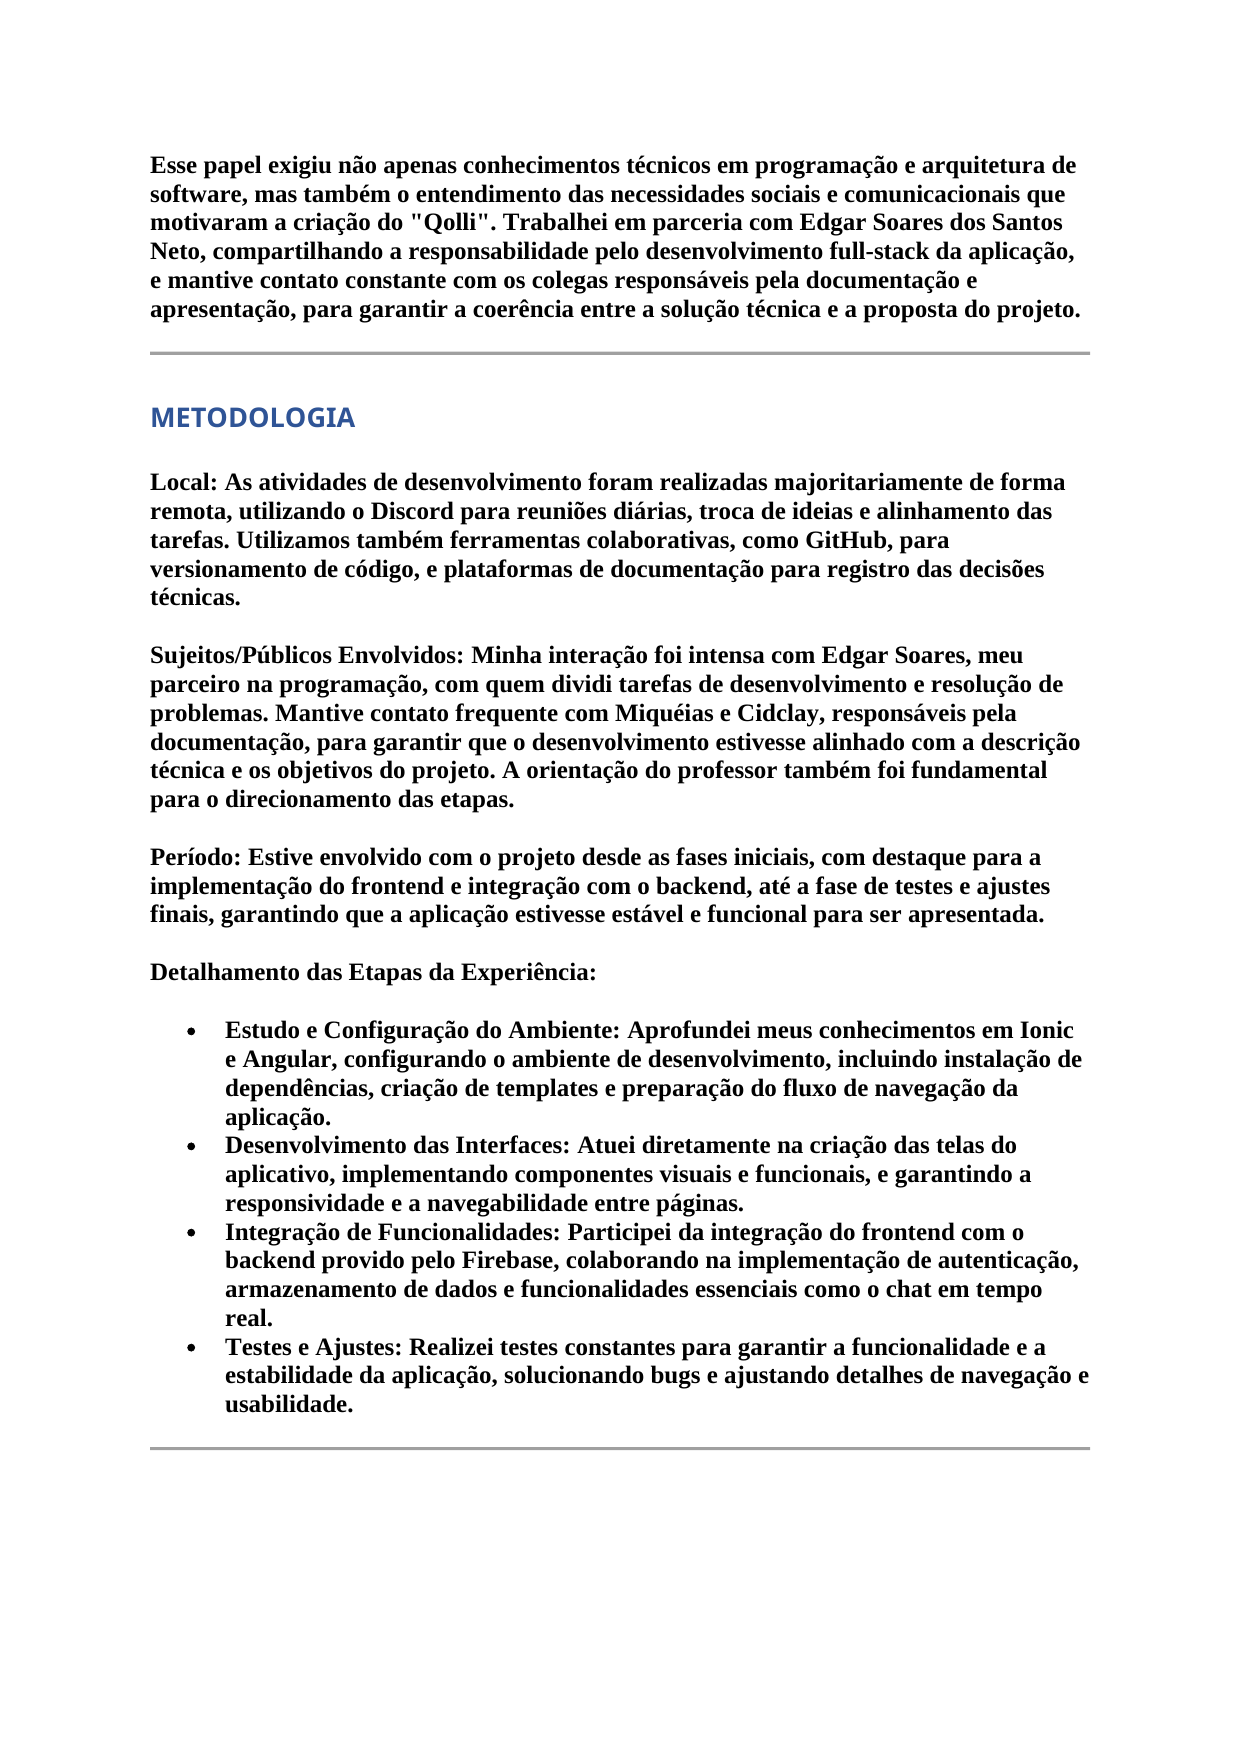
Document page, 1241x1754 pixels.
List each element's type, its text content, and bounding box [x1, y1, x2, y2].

list Estudo e Configuração do Ambiente: Aprofundei meus conhecimentos em Ionic e Angular, configurando o ambiente de desenvolvimento, incluindo instalação de dependências, criação de templates e preparação do fluxo de navegação da aplicação. [187, 1015, 1090, 1130]
text Período: Estive envolvido com o projeto desde as fases iniciais, com destaque para a implementação do frontend e integração com o backend, até a fase de testes e ajustes finais, garantindo que a aplicação estivesse estável e funcional para ser apresentada. [150, 842, 1090, 928]
list Testes e Ajustes: Realizei testes constantes para garantir a funcionalidade e a estabilidade da aplicação, solucionando bugs e ajustando detalhes de navegação e usabilidade. [187, 1419, 1090, 1505]
text Detalhamento das Etapas da Experiência: [150, 957, 1090, 986]
text Local: As atividades de desenvolvimento foram realizadas majoritariamente de forma remota, utilizando o Discord para reuniões diárias, troca de ideias e alinhamento das tarefas. Utilizamos também ferramentas colaborativas, como GitHub, para versionamento de código, e plataformas de documentação para registro das decisões técnicas. [150, 467, 1090, 611]
text Sujeitos/Públicos Envolvidos: Minha interação foi intensa com Edgar Soares, meu parceiro na programação, com quem dividi tarefas de desenvolvimento e resolução de problemas. Mantive contato frequente com Miquéias e Cidclay, responsáveis pela documentação, para garantir que o desenvolvimento estivesse alinhado com a descrição técnica e os objetivos do projeto. A orientação do professor também foi fundamental para o direcionamento das etapas. [150, 640, 1090, 813]
list Desenvolvimento das Interfaces: Atuei diretamente na criação das telas do aplicativo, implementando componentes visuais e funcionais, e garantindo a responsividade e a navegabilidade entre páginas. [187, 1159, 1090, 1246]
text Esse papel exigiu não apenas conhecimentos técnicos em programação e arquitetura de software, mas também o entendimento das necessidades sociais e comunicacionais que motivaram a criação do "Qolli". Trabalhei em parceria com Edgar Soares dos Santos Neto, compartilhando a responsabilidade pelo desenvolvimento full-stack da aplicação, e mantive contato constante com os colegas responsáveis pela documentação e apresentação, para garantir a coerência entre a solução técnica e a proposta do projeto. [150, 150, 1090, 322]
list Integração de Funcionalidades: Participei da integração do frontend com o backend provido pelo Firebase, colaborando na implementação de autenticação, armazenamento de dados e funcionalidades essenciais como o chat em tempo real. [187, 1275, 1090, 1390]
subtitle METODOLOGIA [150, 398, 1090, 435]
